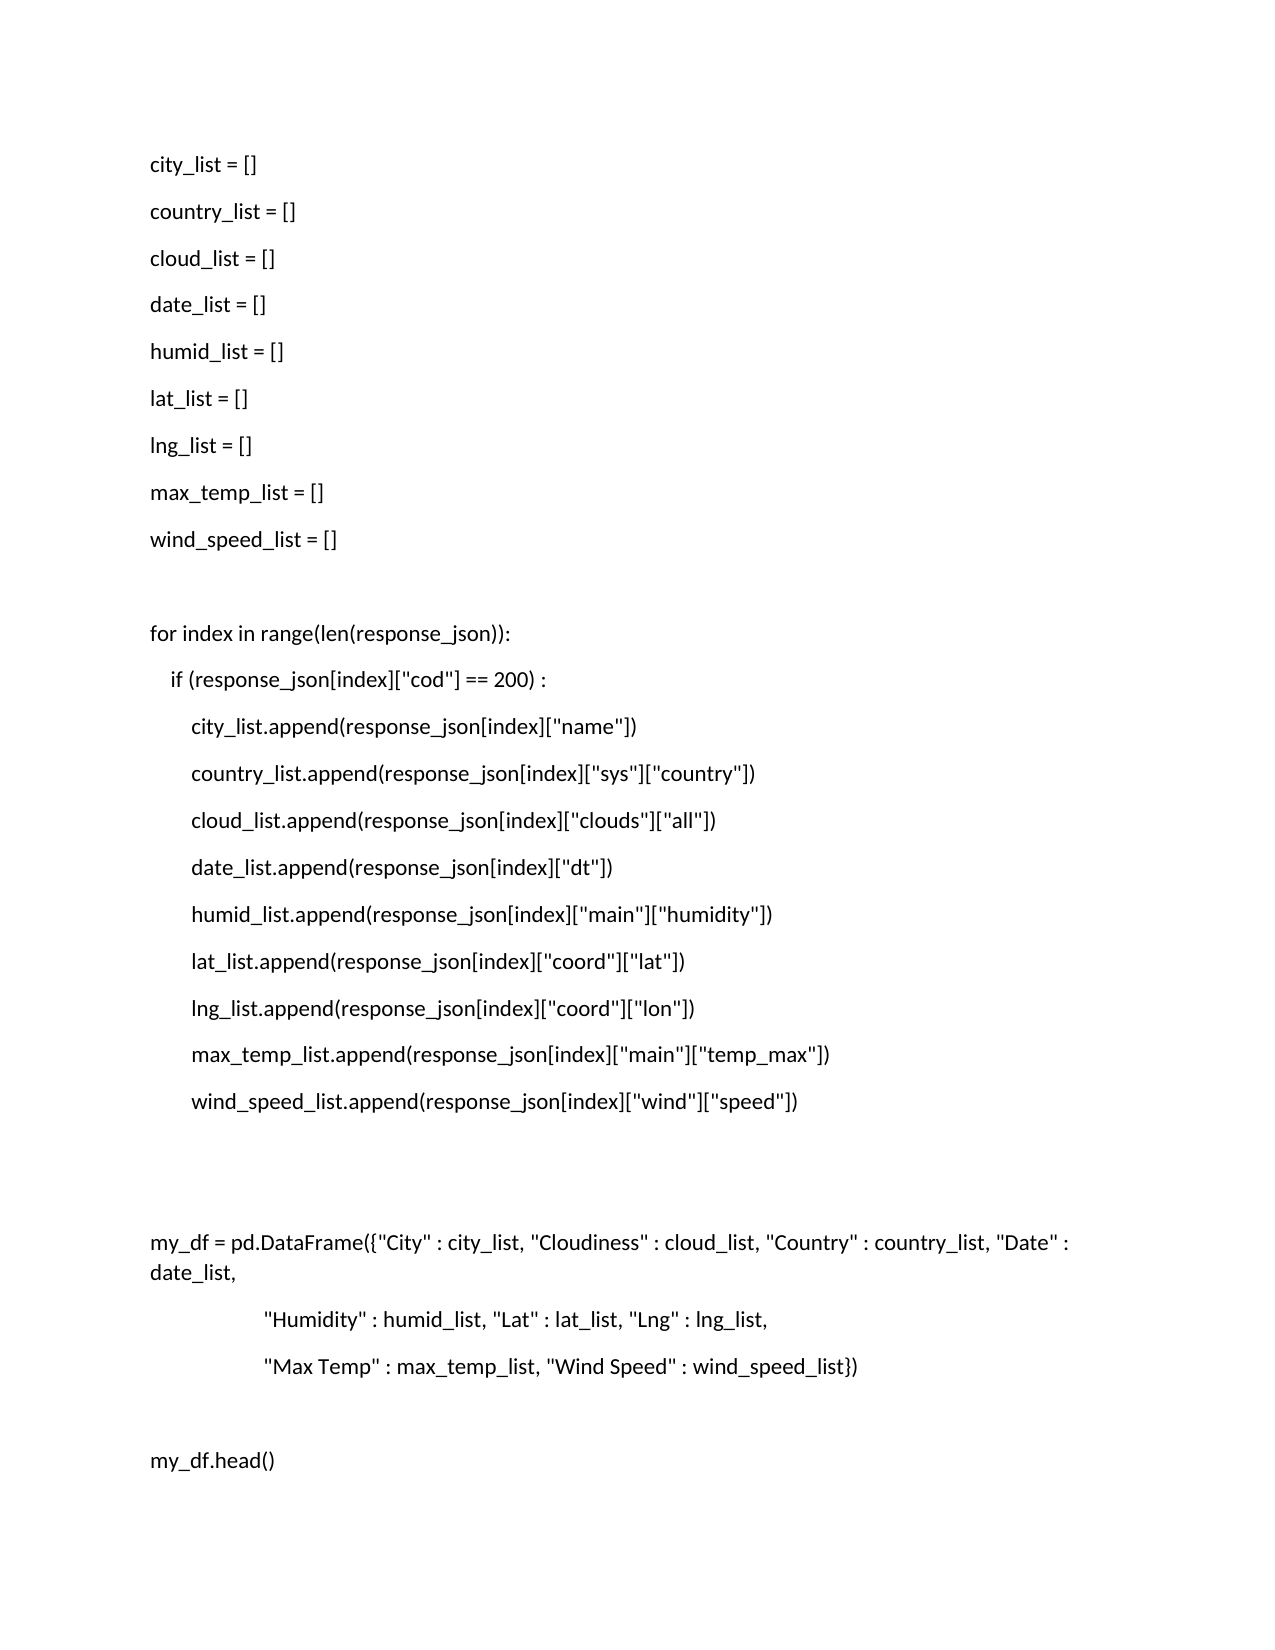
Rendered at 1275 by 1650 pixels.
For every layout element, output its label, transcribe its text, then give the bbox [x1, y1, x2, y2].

text date_list = [] [150, 291, 1125, 319]
text max_temp_list = [] [150, 478, 1125, 506]
text humid_list = [] [150, 337, 1125, 366]
text for index in range(len(response_json)): [150, 619, 1125, 647]
text city_list = [] [150, 150, 1125, 178]
text date_list.append(response_json[index]["dt"]) [150, 853, 1125, 881]
text country_list = [] [150, 197, 1125, 225]
text lng_list = [] [150, 431, 1125, 459]
text lat_list = [] [150, 384, 1125, 412]
text my_df = pd.DataFrame({"City" : city_list, "Cloudiness" : cloud_list, "Country" : country_list, "Date" : date_list, [150, 1228, 1125, 1286]
text lat_list.append(response_json[index]["coord"]["lat"]) [150, 947, 1125, 975]
text lng_list.append(response_json[index]["coord"]["lon"]) [150, 994, 1125, 1022]
text humid_list.append(response_json[index]["main"]["humidity"]) [150, 900, 1125, 928]
text my_df.head() [150, 1446, 1125, 1474]
text country_list.append(response_json[index]["sys"]["country"]) [150, 759, 1125, 787]
text cloud_list = [] [150, 244, 1125, 272]
text wind_speed_list = [] [150, 525, 1125, 553]
text cloud_list.append(response_json[index]["clouds"]["all"]) [150, 806, 1125, 834]
text if (response_json[index]["cod"] == 200) : [150, 666, 1125, 694]
text max_temp_list.append(response_json[index]["main"]["temp_max"]) [150, 1041, 1125, 1069]
text wind_speed_list.append(response_json[index]["wind"]["speed"]) [150, 1087, 1125, 1116]
text "Max Temp" : max_temp_list, "Wind Speed" : wind_speed_list}) [150, 1352, 1125, 1380]
text "Humidity" : humid_list, "Lat" : lat_list, "Lng" : lng_list, [150, 1305, 1125, 1333]
text city_list.append(response_json[index]["name"]) [150, 712, 1125, 741]
